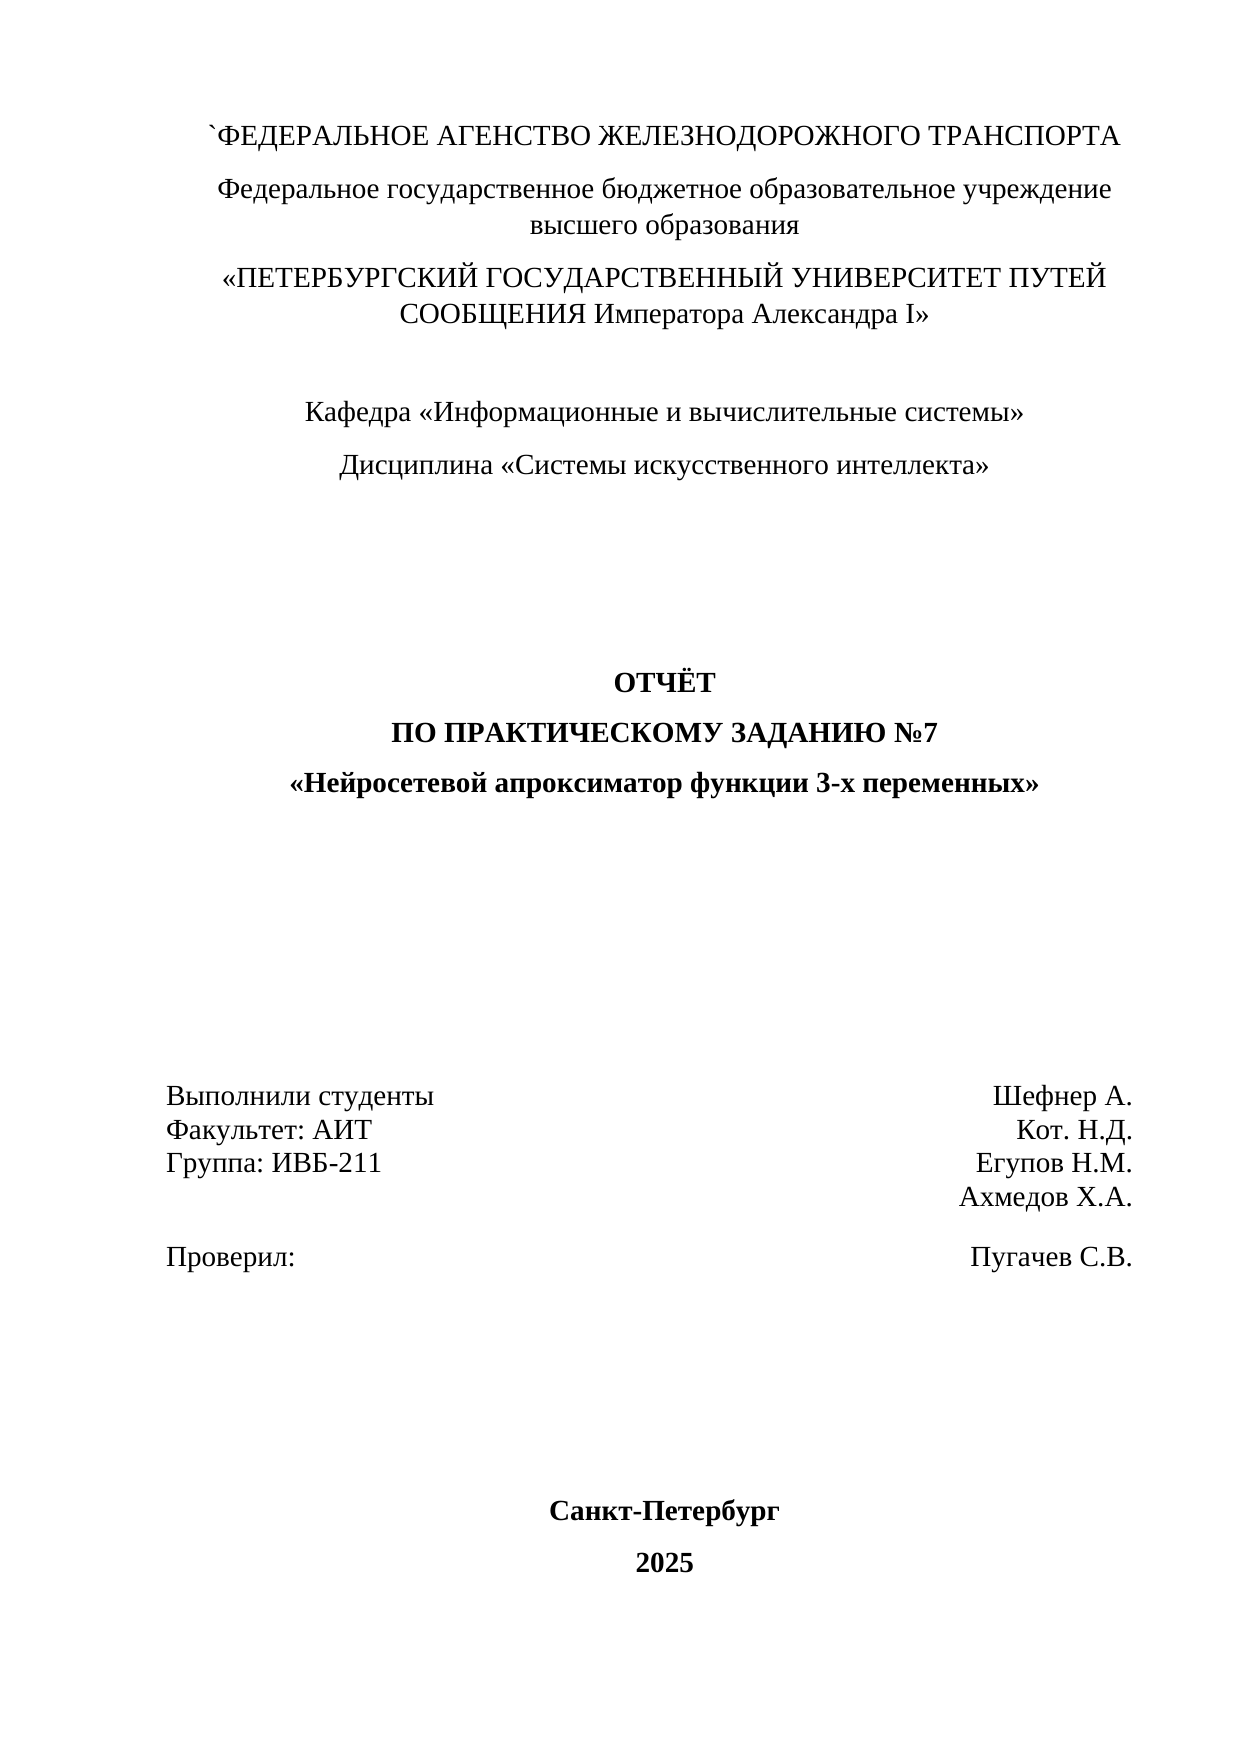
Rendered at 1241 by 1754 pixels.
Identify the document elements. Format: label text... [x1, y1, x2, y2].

table_cell Проверил: [155, 1239, 699, 1272]
text Дисциплина «Системы искусственного интеллекта» [177, 447, 1152, 480]
text Санкт-Петербург [177, 1493, 1152, 1526]
text `ФЕДЕРАЛЬНОЕ АГЕНСТВО ЖЕЛЕЗНОДОРОЖНОГО ТРАНСПОРТА [177, 118, 1152, 152]
table_header Шефнер А. Кот. Н.Д. Егупов Н.М. Ахмедов Х.А. [699, 1078, 1144, 1239]
text ОТЧЁТ [177, 665, 1152, 698]
text ПО ПРАКТИЧЕСКОМУ ЗАДАНИЮ №7 [177, 715, 1152, 749]
text Кафедра «Информационные и вычислительные системы» [177, 394, 1152, 427]
table_cell Пугачев С.В. [699, 1239, 1144, 1272]
text Федеральное государственное бюджетное образовательное учреждение высшего образования [177, 171, 1152, 241]
text «ПЕТЕРБУРГСКИЙ ГОСУДАРСТВЕННЫЙ УНИВЕРСИТЕТ ПУТЕЙ СООБЩЕНИЯ Императора Александра I» [177, 260, 1152, 329]
text «Нейросетевой апроксиматор функции 3-х переменных» [177, 765, 1152, 799]
table_header Выполнили студенты Факультет: АИТ Группа: ИВБ-211 [155, 1078, 699, 1239]
text 2025 [177, 1546, 1152, 1579]
